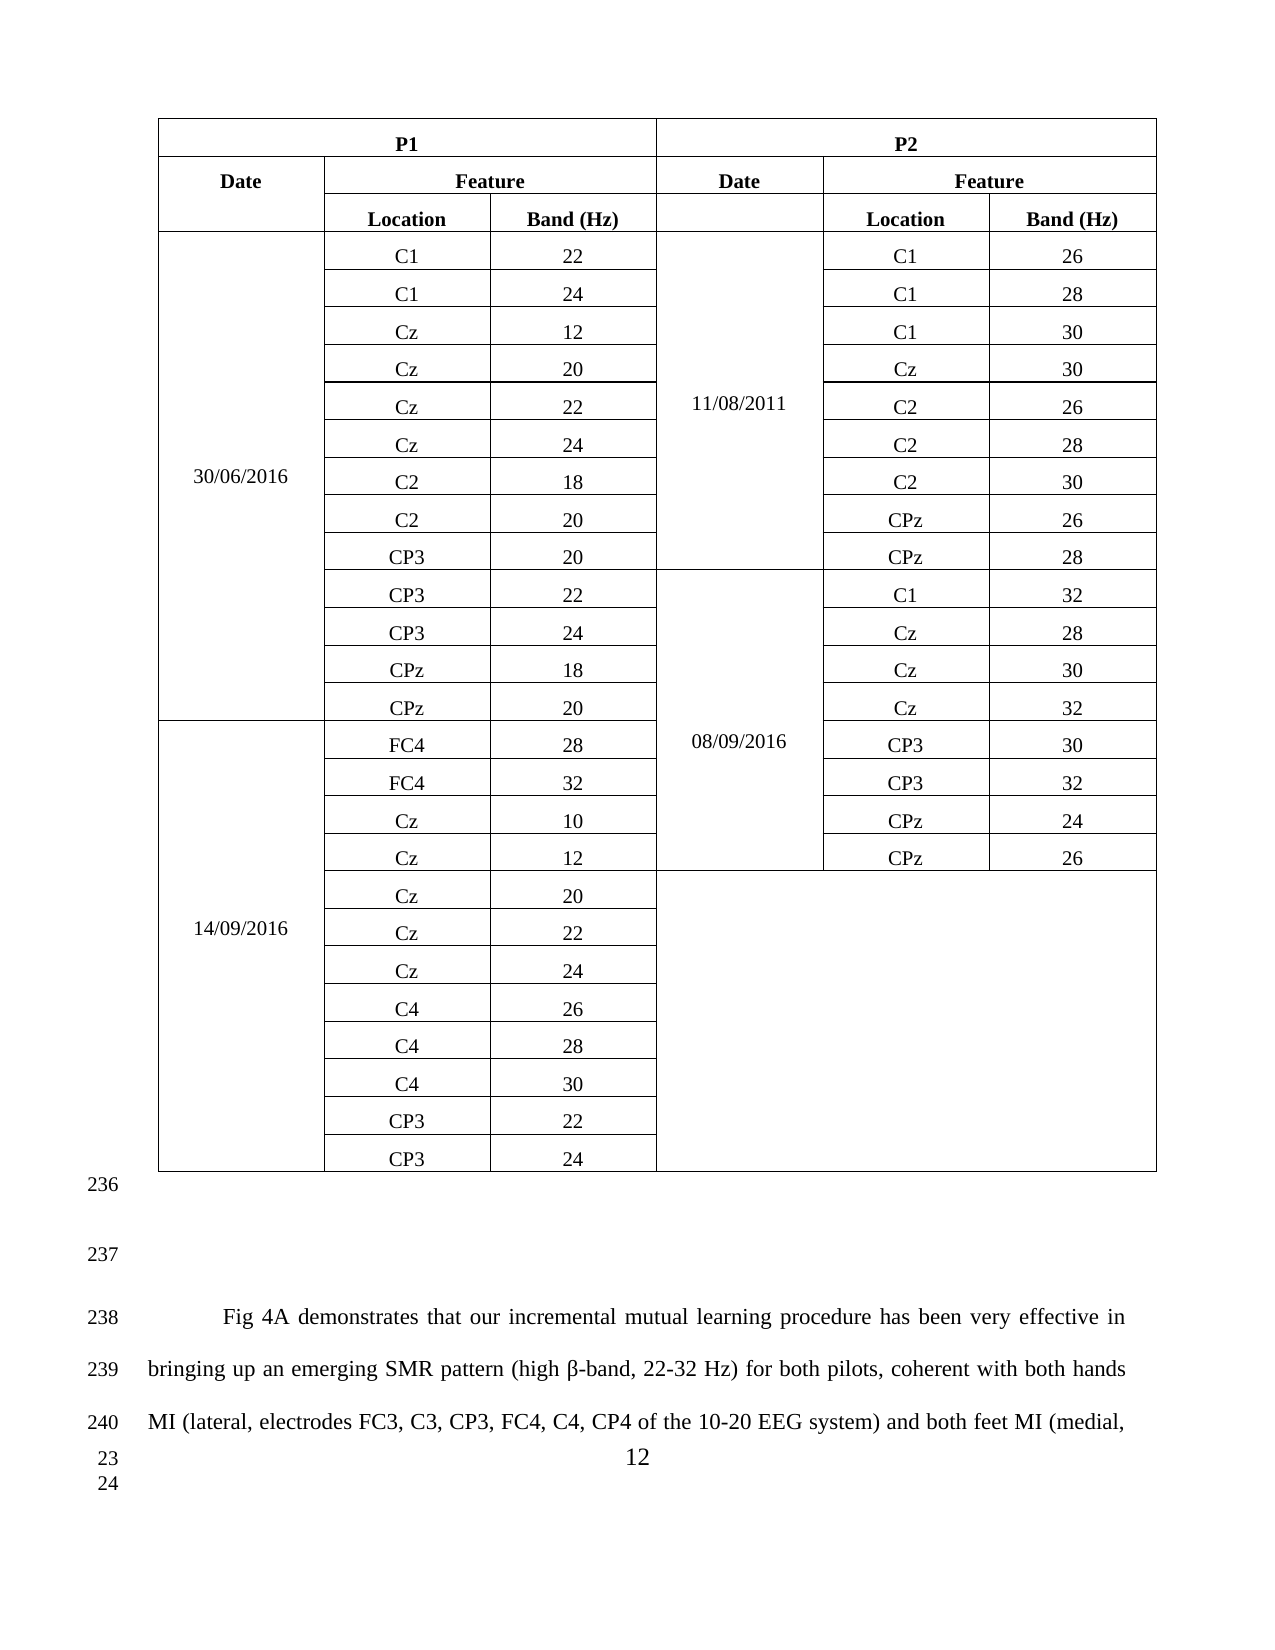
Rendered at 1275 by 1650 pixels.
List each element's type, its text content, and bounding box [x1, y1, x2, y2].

table_cell 20 [491, 533, 656, 569]
table_cell 30 [990, 345, 1156, 381]
table_cell 30 [990, 646, 1156, 682]
table_cell C2 [824, 458, 989, 494]
table_cell CPz [325, 683, 490, 720]
table_cell Cz [325, 796, 490, 833]
table_cell 26 [990, 495, 1156, 532]
table_header P1 [159, 119, 656, 156]
table_cell Cz [325, 946, 490, 983]
table_cell 20 [491, 495, 656, 532]
table_cell Cz [824, 345, 989, 381]
table_cell CPz [325, 646, 490, 682]
table_cell C4 [325, 984, 490, 1021]
table_cell C2 [325, 458, 490, 494]
table_cell Band (Hz) [491, 194, 656, 231]
table_cell CP3 [325, 570, 490, 607]
table_cell Cz [824, 608, 989, 644]
table_cell 30 [990, 721, 1156, 757]
table_cell 22 [491, 232, 656, 268]
table_cell Date [159, 157, 324, 231]
table_cell [657, 871, 1156, 1171]
table_cell 14/09/2016 [159, 721, 324, 1171]
table_cell 22 [491, 1097, 656, 1133]
table_cell C2 [824, 383, 989, 419]
table_cell 30 [990, 458, 1156, 494]
table_cell 20 [491, 683, 656, 720]
table_cell Location [325, 194, 490, 231]
table_cell 24 [491, 270, 656, 306]
table_cell Cz [325, 871, 490, 908]
table_cell Location [824, 194, 989, 231]
table_cell 28 [491, 1022, 656, 1058]
table_cell 28 [990, 420, 1156, 457]
table_cell C1 [325, 270, 490, 306]
table_cell 30 [990, 307, 1156, 344]
table_cell 26 [990, 232, 1156, 268]
table_cell C1 [824, 570, 989, 607]
table_cell 28 [990, 533, 1156, 569]
table_cell Band (Hz) [990, 194, 1156, 231]
table_cell 32 [990, 683, 1156, 720]
table_cell Cz [824, 646, 989, 682]
table_cell CP3 [325, 608, 490, 644]
table_cell Cz [325, 345, 490, 381]
table_cell CP3 [824, 721, 989, 757]
table_cell C4 [325, 1022, 490, 1058]
table_cell 20 [491, 345, 656, 381]
table_cell 12 [491, 307, 656, 344]
table_cell 24 [491, 420, 656, 457]
table_cell 10 [491, 796, 656, 833]
table_cell C1 [824, 270, 989, 306]
table_cell 24 [990, 796, 1156, 833]
table_cell Date [657, 157, 823, 193]
table_cell 32 [491, 759, 656, 795]
table_cell CPz [824, 495, 989, 532]
table_cell 18 [491, 646, 656, 682]
table_cell 22 [491, 570, 656, 607]
table_cell CP3 [325, 533, 490, 569]
table_cell CPz [824, 533, 989, 569]
table_cell Feature [824, 157, 1156, 193]
table_cell 32 [990, 759, 1156, 795]
table_cell Cz [325, 307, 490, 344]
table_cell 26 [990, 834, 1156, 870]
table_cell 11/08/2011 [657, 232, 823, 569]
table_cell Cz [325, 834, 490, 870]
table_cell 08/09/2016 [657, 570, 823, 870]
table_cell 22 [491, 383, 656, 419]
table_cell 26 [491, 984, 656, 1021]
table_cell C2 [824, 420, 989, 457]
table_header P2 [657, 119, 1156, 156]
table_cell Cz [325, 909, 490, 945]
table_cell 24 [491, 946, 656, 983]
table_cell CP3 [824, 759, 989, 795]
table_cell Cz [824, 683, 989, 720]
table_cell Cz [325, 383, 490, 419]
table_cell 32 [990, 570, 1156, 607]
table_cell 18 [491, 458, 656, 494]
table_cell CP3 [325, 1097, 490, 1133]
table_cell C1 [824, 307, 989, 344]
table_cell C2 [325, 495, 490, 532]
table_cell CPz [824, 834, 989, 870]
table_cell 30 [491, 1059, 656, 1096]
table_cell Cz [325, 420, 490, 457]
table_cell FC4 [325, 721, 490, 757]
table_cell C1 [824, 232, 989, 268]
table_cell C1 [325, 232, 490, 268]
table_cell Feature [325, 157, 656, 193]
table_cell 22 [491, 909, 656, 945]
table_cell [657, 194, 823, 231]
table_cell 12 [491, 834, 656, 870]
table_cell 24 [491, 608, 656, 644]
table_cell 24 [491, 1135, 656, 1171]
table_cell CPz [824, 796, 989, 833]
table_cell 20 [491, 871, 656, 908]
table_cell 28 [491, 721, 656, 757]
table_cell 26 [990, 383, 1156, 419]
table_cell FC4 [325, 759, 490, 795]
table_cell C4 [325, 1059, 490, 1096]
table_cell CP3 [325, 1135, 490, 1171]
table_cell 28 [990, 608, 1156, 644]
table_cell 30/06/2016 [159, 232, 324, 720]
table_cell 28 [990, 270, 1156, 306]
